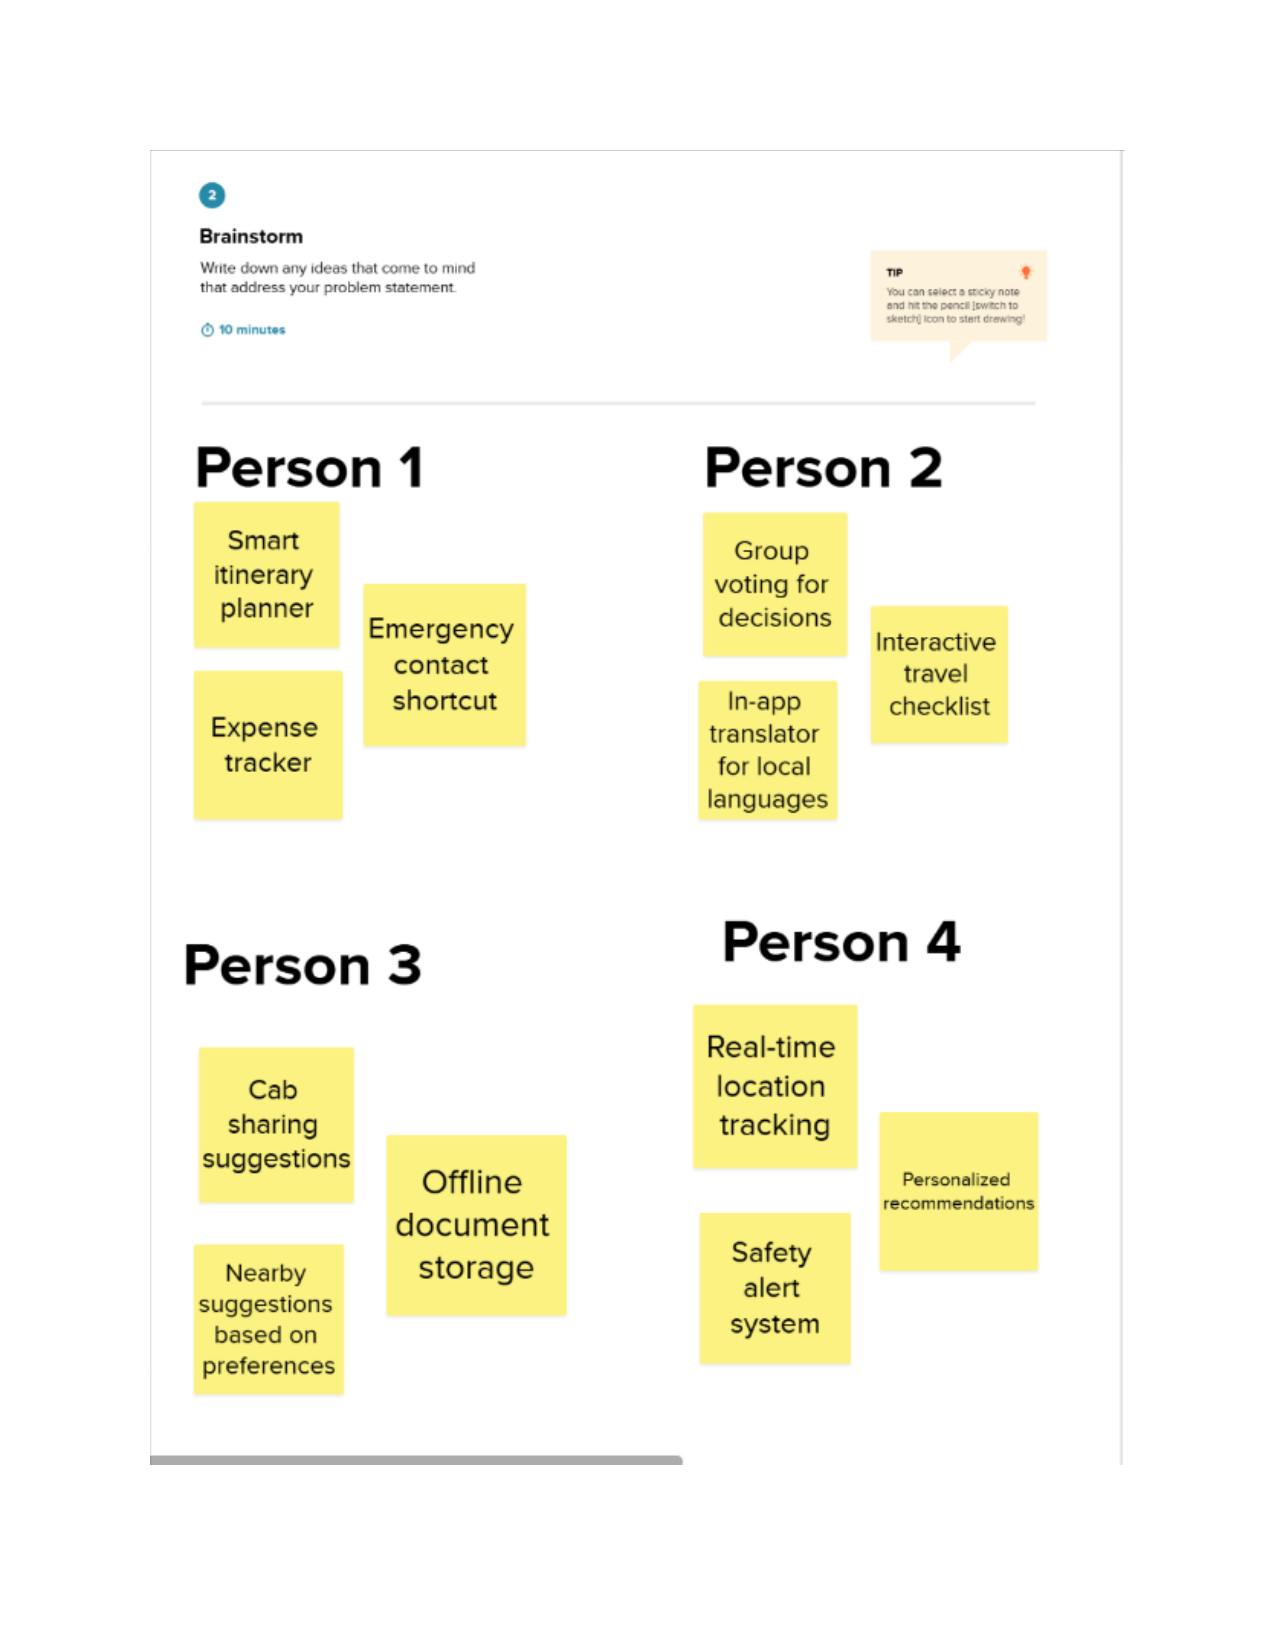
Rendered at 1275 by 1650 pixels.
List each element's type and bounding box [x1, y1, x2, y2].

picture [150, 150, 1125, 1465]
